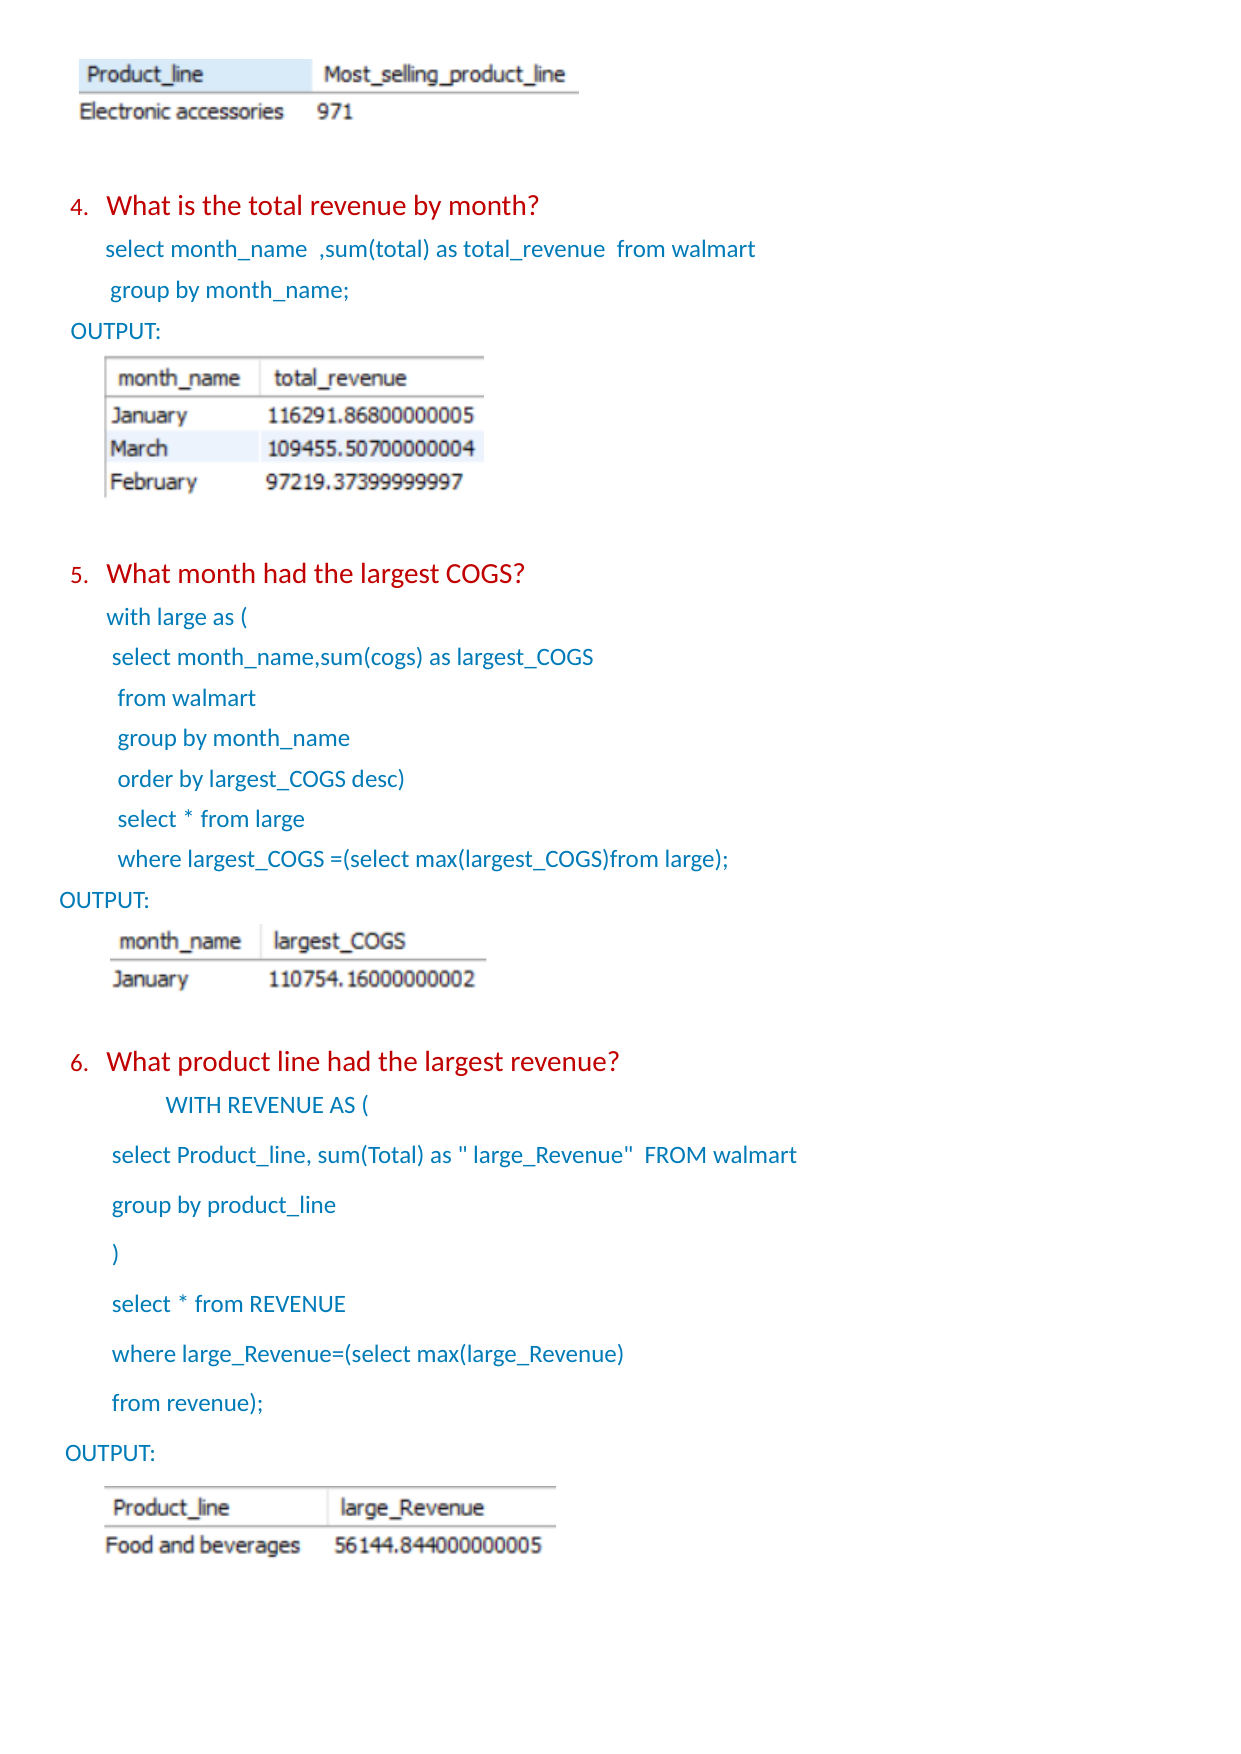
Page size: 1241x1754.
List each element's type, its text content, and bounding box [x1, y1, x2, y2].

text OUTPUT: [59, 884, 1090, 914]
text select * from REVENUE [106, 1288, 1090, 1319]
text from revenue); [106, 1387, 1090, 1418]
list What is the total revenue by month? [70, 187, 1090, 223]
text where large_Revenue=(select max(large_Revenue) [106, 1338, 1090, 1368]
picture [110, 924, 487, 994]
text select * from large [106, 803, 1090, 834]
text order by largest_COGS desc) [106, 763, 1090, 793]
text group by month_name [106, 722, 1090, 753]
text from walmart [106, 682, 1090, 712]
text WITH REVENUE AS ( [106, 1089, 1090, 1120]
text select month_name ,sum(total) as total_revenue from walmart [59, 233, 1090, 264]
picture [104, 355, 484, 499]
list What month had the largest COGS? [70, 555, 1090, 591]
text OUTPUT: [59, 1437, 1090, 1467]
text group by month_name; [59, 274, 1090, 305]
picture [104, 1486, 557, 1565]
text with large as ( [106, 601, 1090, 632]
text where largest_COGS =(select max(largest_COGS)from large); [106, 843, 1090, 874]
text OUTPUT: [59, 315, 1090, 345]
text group by product_line [106, 1189, 1090, 1219]
text select Product_line, sum(Total) as " large_Revenue" FROM walmart [106, 1139, 1090, 1170]
picture [78, 59, 579, 131]
text ) [106, 1239, 1090, 1269]
list What product line had the largest revenue? [70, 1043, 1090, 1079]
text select month_name,sum(cogs) as largest_COGS [106, 641, 1090, 672]
